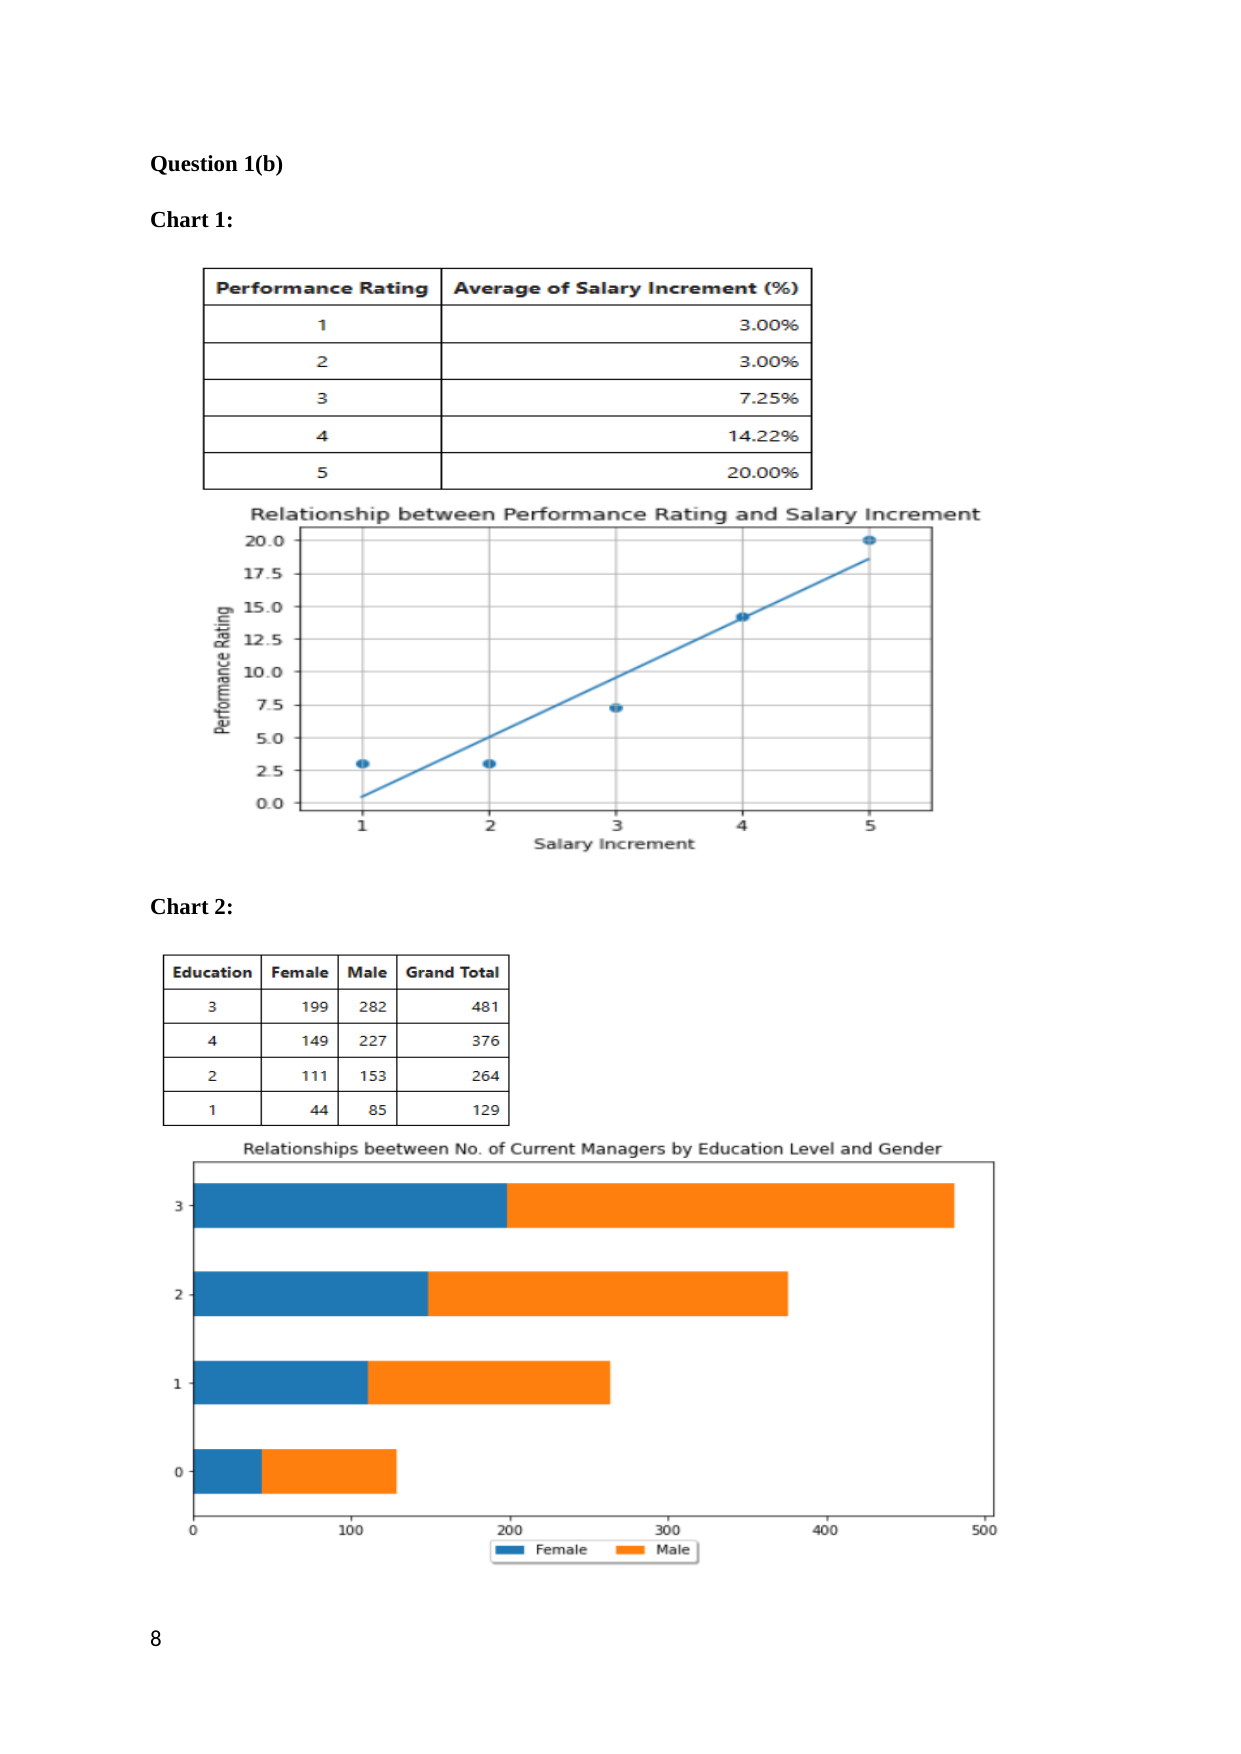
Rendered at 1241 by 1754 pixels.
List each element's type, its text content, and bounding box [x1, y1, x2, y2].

text Chart 1: [150, 206, 1090, 232]
picture [174, 262, 1066, 863]
text Chart 2: [150, 893, 1090, 919]
picture [150, 949, 1091, 1570]
text Question 1(b) [150, 150, 1090, 176]
